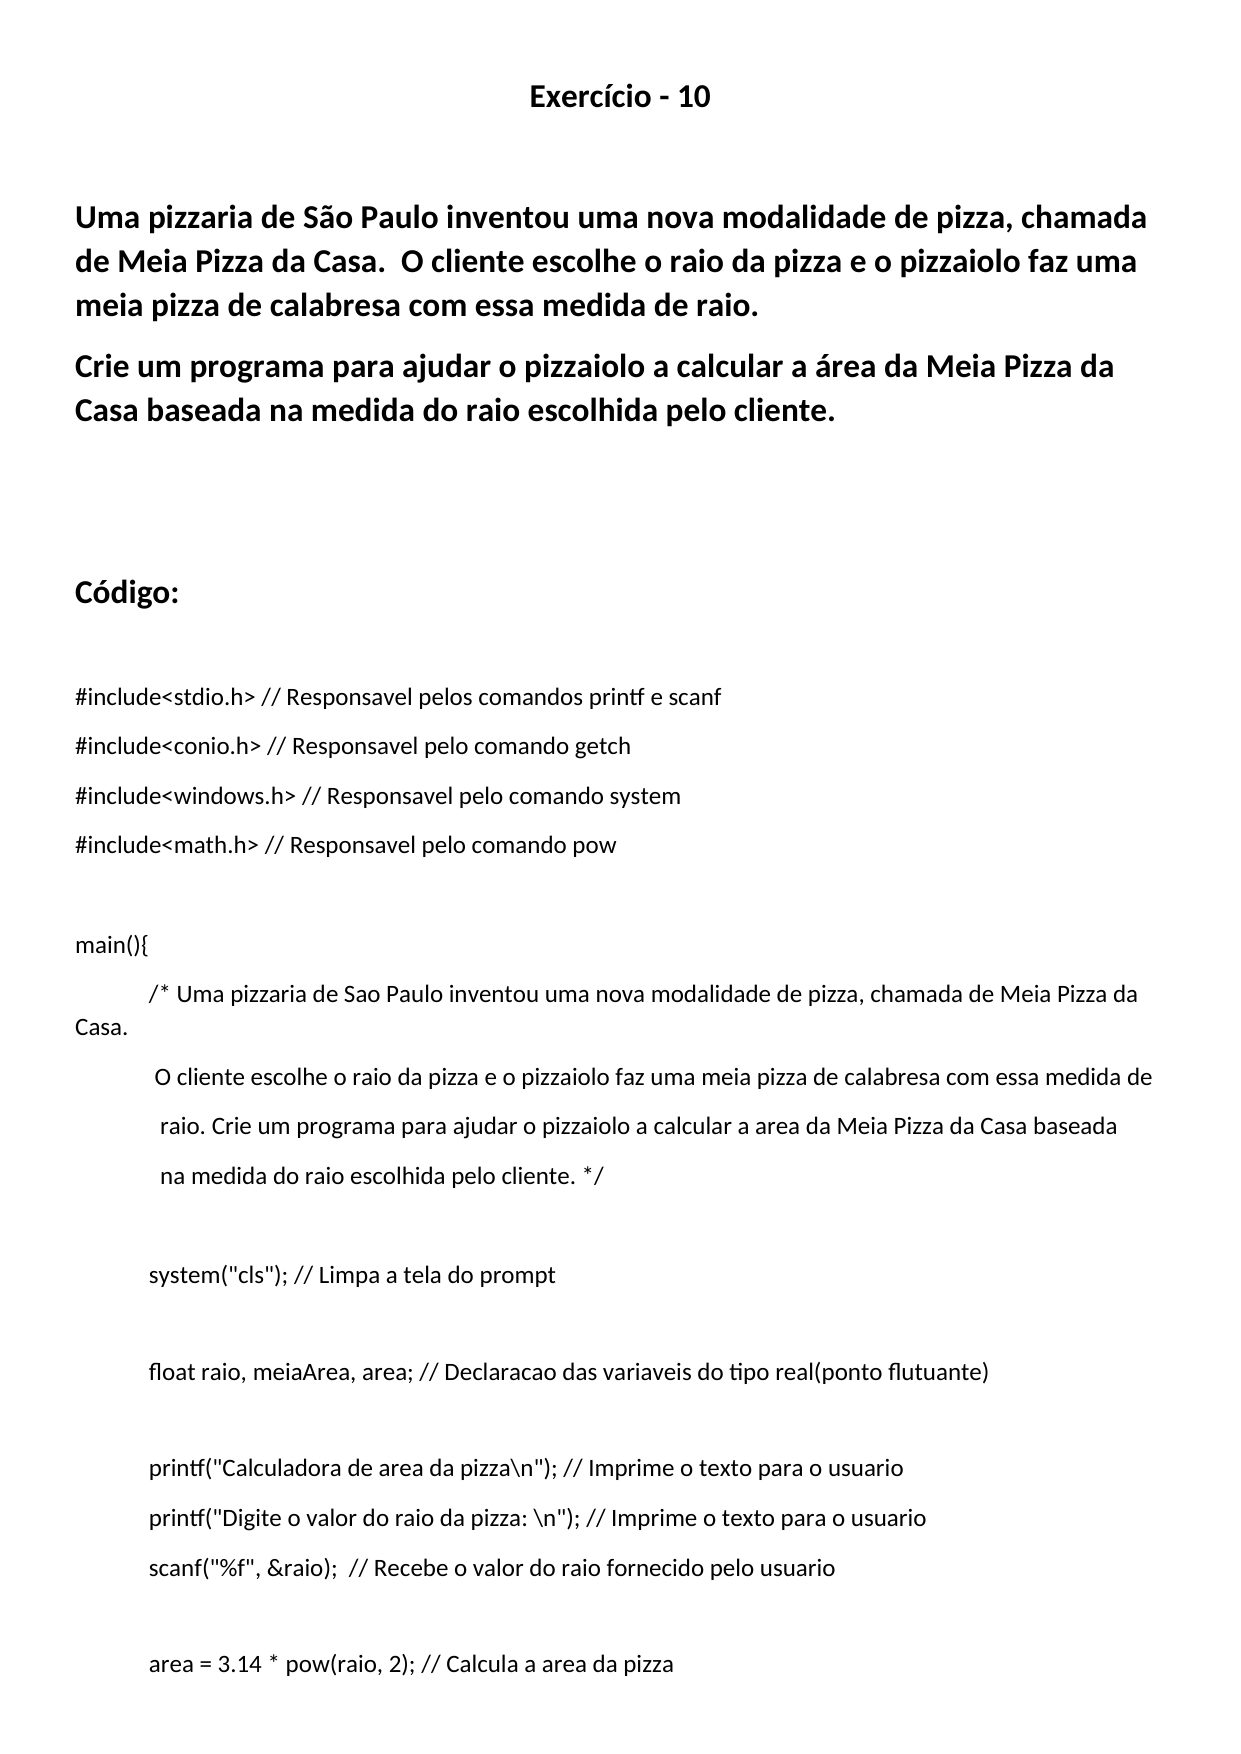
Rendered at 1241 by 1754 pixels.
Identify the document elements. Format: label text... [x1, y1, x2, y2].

text Crie um programa para ajudar o pizzaiolo a calcular a área da Meia Pizza da Casa baseada na medida do raio escolhida pelo cliente. [75, 345, 1165, 429]
text #include<stdio.h> // Responsavel pelos comandos printf e scanf [75, 681, 1165, 711]
text Código: [75, 571, 1165, 611]
text main(){ [75, 929, 1165, 959]
text float raio, meiaArea, area; // Declaracao das variaveis do tipo real(ponto flutuante) [75, 1356, 1165, 1386]
text #include<conio.h> // Responsavel pelo comando getch [75, 730, 1165, 761]
text O cliente escolhe o raio da pizza e o pizzaiolo faz uma meia pizza de calabresa com essa medida de [75, 1061, 1165, 1091]
text na medida do raio escolhida pelo cliente. */ [75, 1160, 1165, 1191]
text /* Uma pizzaria de Sao Paulo inventou uma nova modalidade de pizza, chamada de Meia Pizza da Casa. [75, 978, 1165, 1042]
text raio. Crie um programa para ajudar o pizzaiolo a calcular a area da Meia Pizza da Casa baseada [75, 1110, 1165, 1141]
text scanf("%f", &raio); // Recebe o valor do raio fornecido pelo usuario [75, 1552, 1165, 1582]
text Uma pizzaria de São Paulo inventou uma nova modalidade de pizza, chamada de Meia Pizza da Casa. O cliente escolhe o raio da pizza e o pizzaiolo faz uma meia pizza de calabresa com essa medida de raio. [75, 196, 1165, 325]
text printf("Calculadora de area da pizza\n"); // Imprime o texto para o usuario [75, 1452, 1165, 1483]
text #include<windows.h> // Responsavel pelo comando system [75, 780, 1165, 811]
text Exercício - 10 [75, 75, 1165, 116]
text system("cls"); // Limpa a tela do prompt [75, 1259, 1165, 1290]
text area = 3.14 * pow(raio, 2); // Calcula a area da pizza [75, 1648, 1165, 1679]
text printf("Digite o valor do raio da pizza: \n"); // Imprime o texto para o usuario [75, 1502, 1165, 1533]
text #include<math.h> // Responsavel pelo comando pow [75, 829, 1165, 860]
